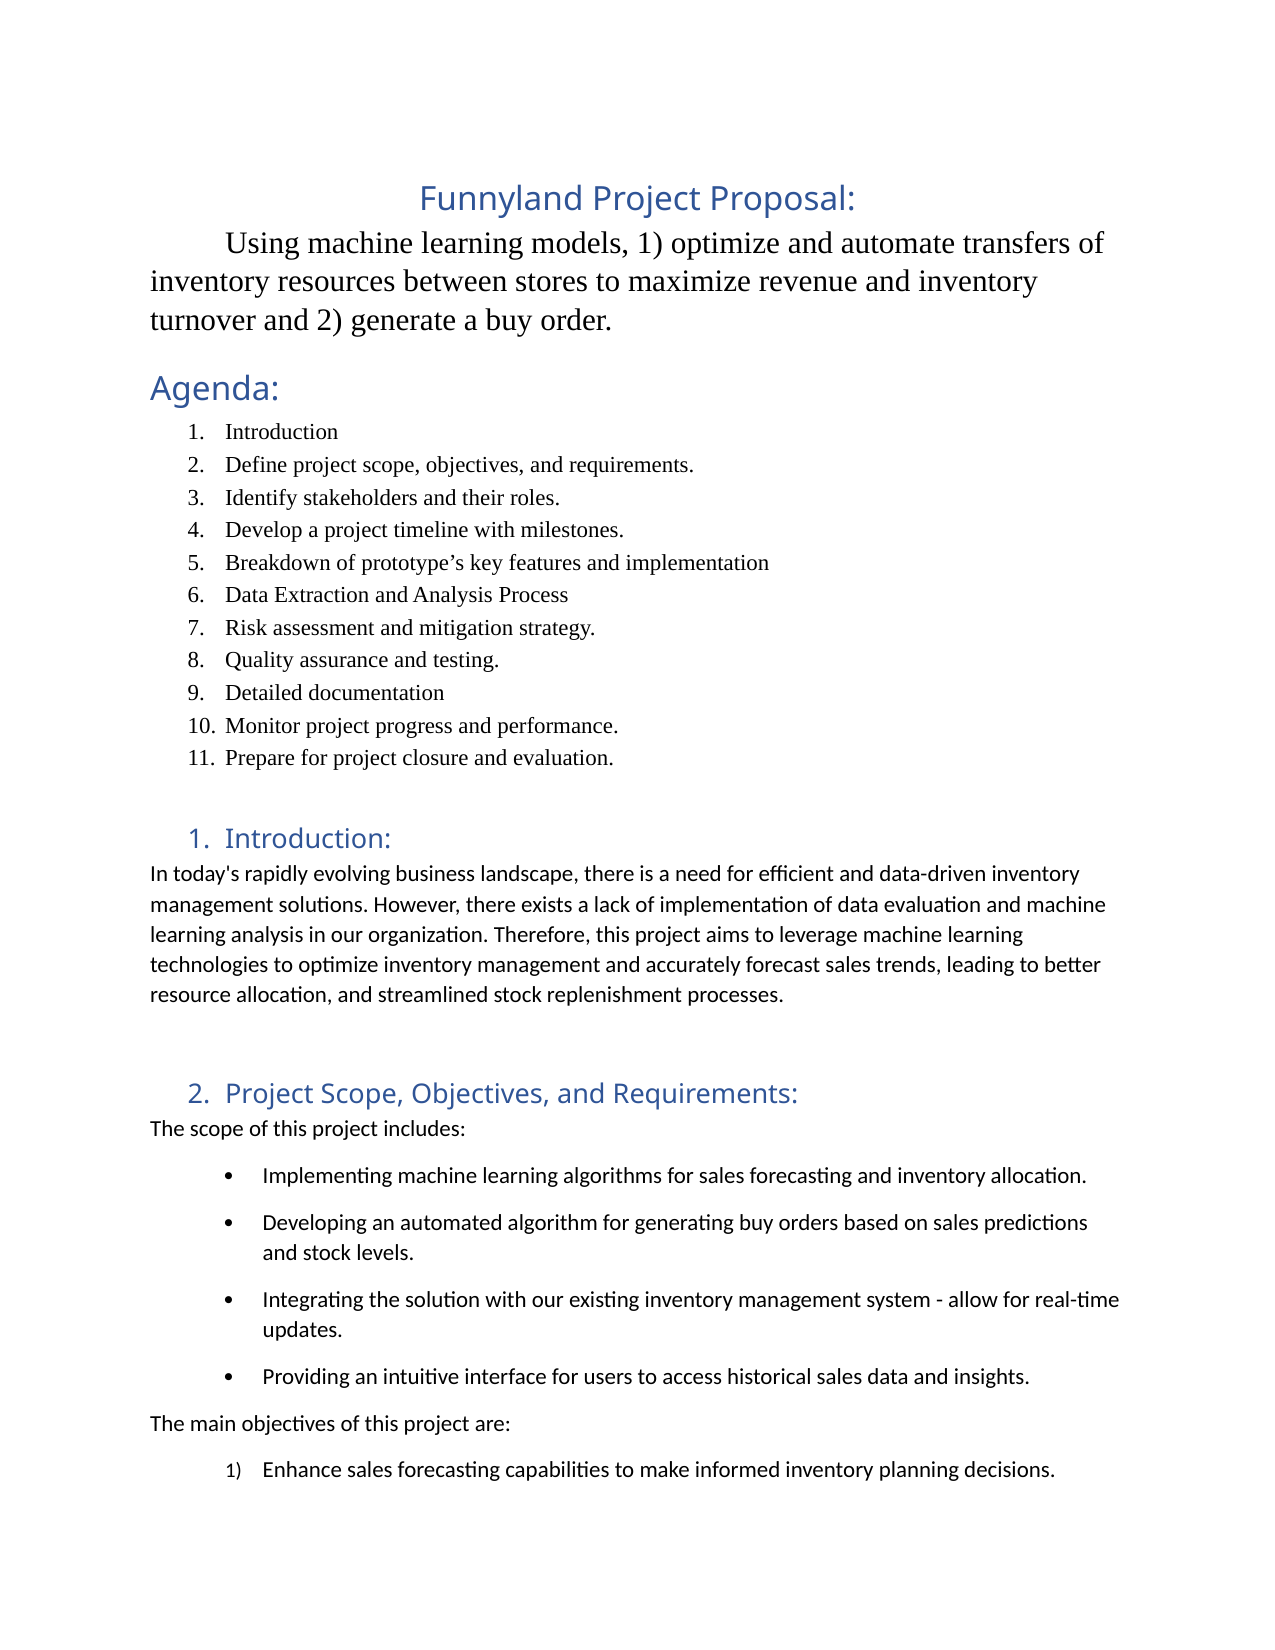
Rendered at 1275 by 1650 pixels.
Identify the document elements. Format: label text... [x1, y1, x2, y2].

subtitle Define project scope, objectives, and requirements. [187, 451, 1125, 477]
subtitle Introduction [187, 418, 1125, 445]
subtitle Identify stakeholders and their roles. [187, 483, 1125, 510]
text The scope of this project includes: [150, 1114, 1125, 1142]
list Implementing machine learning algorithms for sales forecasting and inventory allocation. [225, 1161, 1125, 1189]
subtitle Risk assessment and mitigation strategy. [187, 614, 1125, 640]
subtitle Quality assurance and testing. [187, 647, 1125, 673]
list Providing an intuitive interface for users to access historical sales data and insights. [225, 1362, 1125, 1390]
subtitle Monitor project progress and performance. [187, 712, 1125, 738]
subtitle Project Scope, Objectives, and Requirements: [187, 1074, 1125, 1111]
subtitle Prepare for project closure and evaluation. [187, 744, 1125, 771]
subtitle Detailed documentation [187, 679, 1125, 706]
subtitle Funnyland Project Proposal: [150, 175, 1125, 220]
list Integrating the solution with our existing inventory management system - allow for real-time updates. [225, 1285, 1125, 1343]
subtitle Data Extraction and Analysis Process [187, 581, 1125, 608]
subtitle Agenda: [150, 365, 1125, 411]
subtitle Breakdown of prototype’s key features and implementation [187, 549, 1125, 575]
text Using machine learning models, 1) optimize and automate transfers of inventory resources between stores to maximize revenue and inventory turnover and 2) generate a buy order. [150, 224, 1125, 337]
list Enhance sales forecasting capabilities to make informed inventory planning decisions. [225, 1456, 1125, 1483]
list Developing an automated algorithm for generating buy orders based on sales predictions and stock levels. [225, 1208, 1125, 1266]
text In today's rapidly evolving business landscape, there is a need for efficient and data-driven inventory management solutions. However, there exists a lack of implementation of data evaluation and machine learning analysis in our organization. Therefore, this project aims to leverage machine learning technologies to optimize inventory management and accurately forecast sales trends, leading to better resource allocation, and streamlined stock replenishment processes. [150, 859, 1125, 1008]
subtitle Introduction: [187, 820, 1125, 857]
subtitle Develop a project timeline with milestones. [187, 516, 1125, 542]
text The main objectives of this project are: [150, 1409, 1125, 1437]
